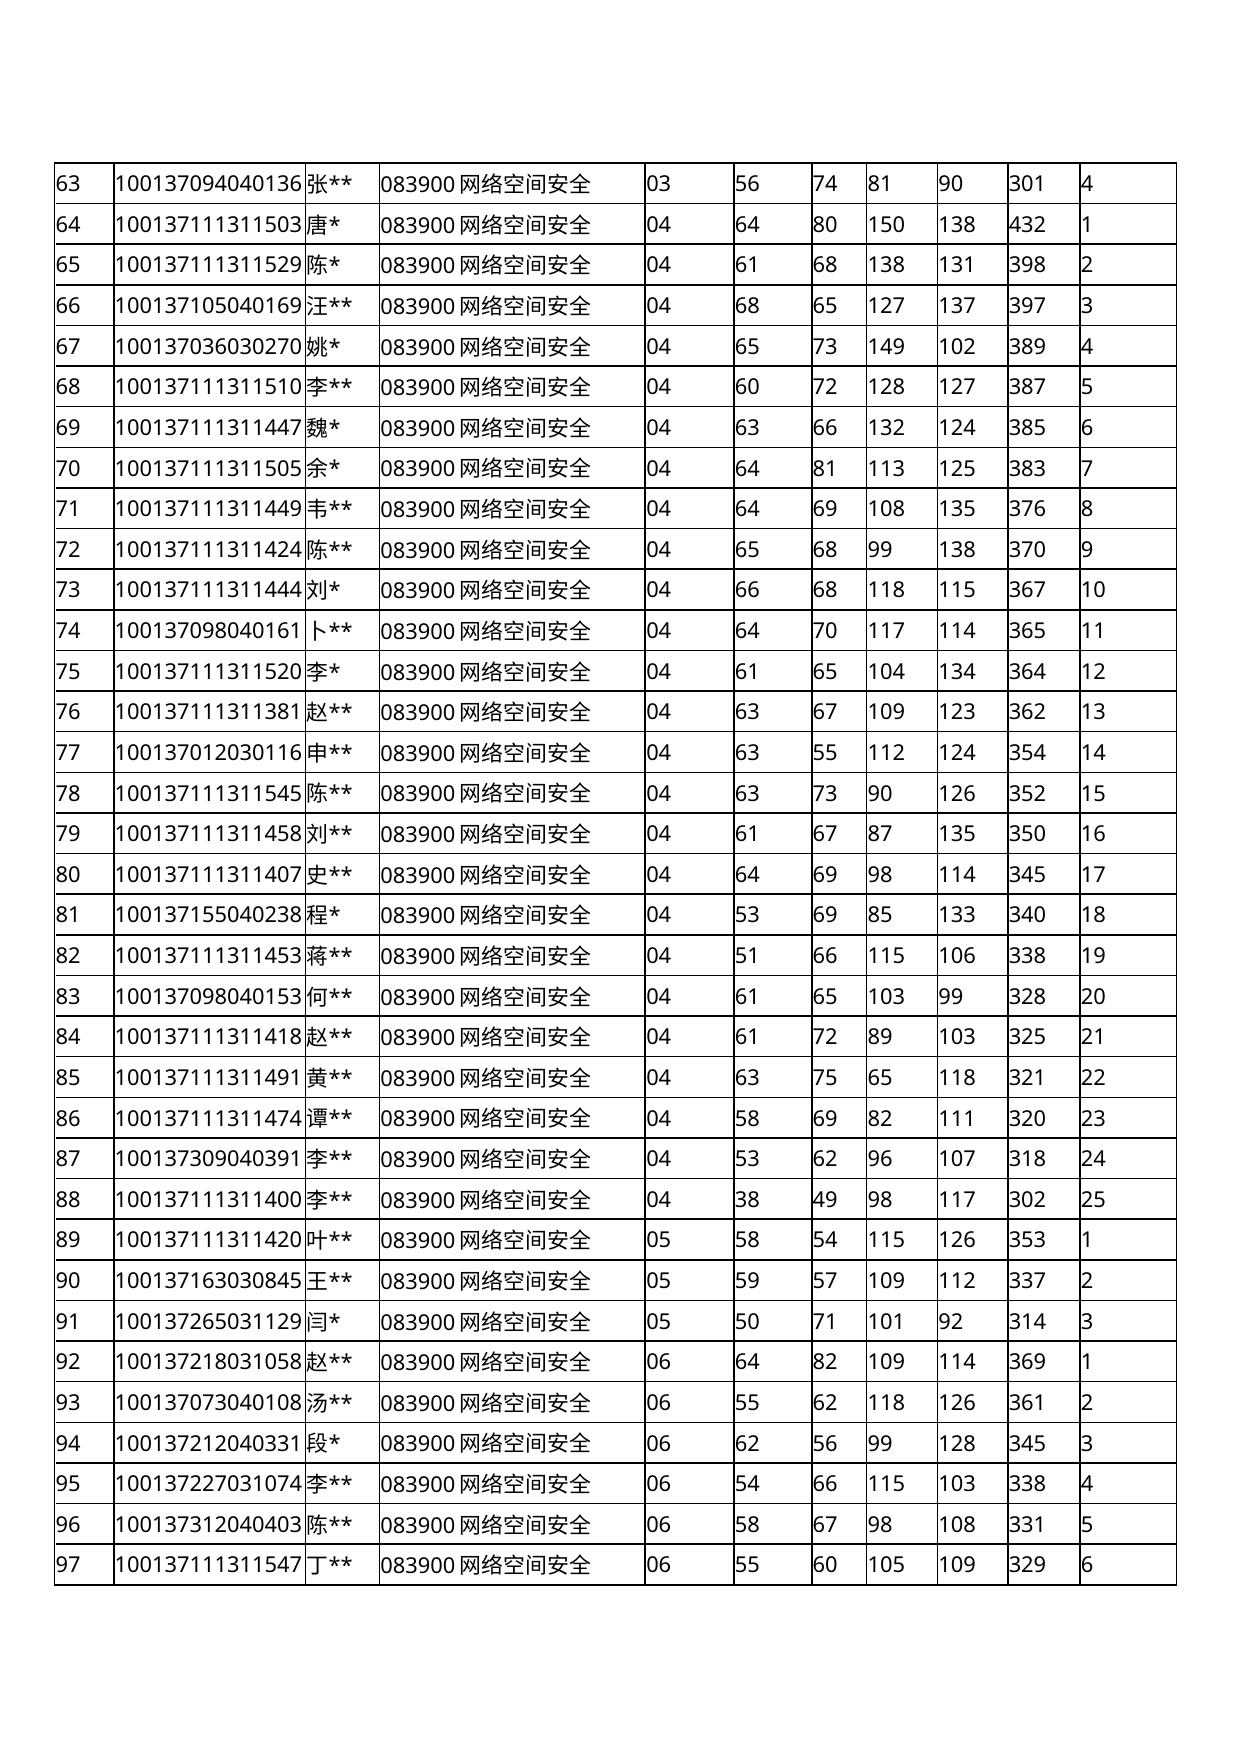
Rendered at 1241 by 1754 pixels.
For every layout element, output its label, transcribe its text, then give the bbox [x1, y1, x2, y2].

table_cell 117 [938, 1179, 1007, 1218]
table_cell 87 [55, 1138, 113, 1178]
table_cell 74 [813, 164, 866, 203]
table_cell 115 [867, 1464, 937, 1503]
table_cell 083900网络空间安全 [380, 245, 644, 284]
table_cell 14 [1081, 732, 1176, 771]
table_cell 3 [1081, 1301, 1176, 1340]
table_cell 70 [55, 448, 113, 487]
table_cell 63 [735, 732, 811, 771]
table_cell 92 [938, 1301, 1007, 1340]
table_cell 61 [735, 245, 811, 284]
table_cell 98 [867, 1179, 937, 1218]
table_cell 127 [867, 286, 937, 324]
table_cell 376 [1009, 489, 1079, 528]
table_cell 21 [1081, 1017, 1176, 1056]
table_cell 2 [1081, 245, 1176, 284]
table_cell 083900网络空间安全 [380, 570, 644, 609]
table_cell 100137036030270 [115, 326, 305, 365]
table_cell 61 [735, 976, 811, 1015]
table_cell 91 [55, 1301, 113, 1340]
table_cell 4 [1081, 164, 1176, 203]
table_cell 陈** [306, 529, 379, 568]
table_cell 73 [813, 773, 866, 812]
table_cell 16 [1081, 814, 1176, 853]
table_cell 陈** [306, 1504, 379, 1543]
table_cell 59 [735, 1261, 811, 1299]
table_cell 65 [55, 244, 113, 284]
table_cell 58 [735, 1220, 811, 1259]
table_cell 100137309040391 [115, 1139, 305, 1178]
table_cell 138 [867, 245, 937, 284]
table_cell 67 [55, 326, 113, 365]
table_cell 55 [735, 1382, 811, 1421]
table_cell 65 [813, 286, 866, 324]
table_cell 67 [813, 814, 866, 853]
table_cell 54 [735, 1464, 811, 1503]
table_cell 69 [55, 407, 113, 446]
table_cell 94 [55, 1423, 113, 1462]
table_cell 083900网络空间安全 [380, 164, 644, 203]
table_cell 67 [813, 1504, 866, 1543]
table_cell 083900网络空间安全 [380, 204, 644, 243]
table_cell 66 [813, 936, 866, 974]
table_cell 69 [813, 489, 866, 528]
table_cell 100137111311505 [115, 448, 305, 487]
table_cell 100137111311503 [115, 204, 305, 243]
table_cell 083900网络空间安全 [380, 1098, 644, 1137]
table_cell 李** [306, 1139, 379, 1178]
table_cell 100137265031129 [115, 1301, 305, 1340]
table_cell 108 [938, 1504, 1007, 1543]
table_cell 111 [938, 1098, 1007, 1137]
table_cell 61 [735, 651, 811, 690]
table_cell 80 [813, 204, 866, 243]
table_cell 318 [1009, 1139, 1079, 1178]
table_cell 100137111311424 [115, 529, 305, 568]
table_cell 432 [1009, 204, 1079, 243]
table_cell 105 [867, 1545, 937, 1584]
table_cell 083900网络空间安全 [380, 814, 644, 853]
table_cell 2 [1081, 1261, 1176, 1299]
table_cell 12 [1081, 651, 1176, 690]
table_cell 2 [1081, 1382, 1176, 1421]
table_cell 118 [938, 1057, 1007, 1096]
table_cell 100137094040136 [115, 164, 305, 203]
table_cell 100137111311407 [115, 854, 305, 893]
table_cell 134 [938, 651, 1007, 690]
table_cell 083900网络空间安全 [380, 936, 644, 974]
table_cell 083900网络空间安全 [380, 895, 644, 934]
table_cell 10 [1081, 570, 1176, 609]
table_cell 100137111311474 [115, 1098, 305, 1137]
table_cell 63 [735, 1057, 811, 1096]
table_cell 汪** [306, 286, 379, 324]
table_cell 56 [813, 1423, 866, 1462]
table_cell 138 [938, 204, 1007, 243]
table_cell 127 [938, 367, 1007, 406]
table_cell 余* [306, 448, 379, 487]
table_cell 109 [867, 692, 937, 731]
table_cell 68 [813, 245, 866, 284]
table_cell 083900网络空间安全 [380, 1139, 644, 1178]
table_cell 113 [867, 448, 937, 487]
table_cell 04 [646, 976, 733, 1015]
table_cell 史** [306, 854, 379, 893]
table_cell 李* [306, 651, 379, 690]
table_cell 100137163030845 [115, 1261, 305, 1299]
table_cell 25 [1081, 1179, 1176, 1218]
table_cell 53 [735, 895, 811, 934]
table_cell 100137111311453 [115, 936, 305, 974]
table_cell 325 [1009, 1017, 1079, 1056]
table_cell 100137111311458 [115, 814, 305, 853]
table_cell 06 [646, 1423, 733, 1462]
table_cell 103 [938, 1017, 1007, 1056]
table_cell 115 [938, 570, 1007, 609]
table_cell 04 [646, 773, 733, 812]
table_cell 63 [735, 773, 811, 812]
table_cell 64 [735, 448, 811, 487]
table_cell 126 [938, 1220, 1007, 1259]
table_cell 369 [1009, 1342, 1079, 1381]
table_cell 06 [646, 1342, 733, 1381]
table_cell 63 [55, 164, 113, 203]
table_cell 103 [867, 976, 937, 1015]
table_cell 114 [938, 854, 1007, 893]
table_cell 345 [1009, 854, 1079, 893]
table_cell 78 [55, 773, 113, 812]
table_cell 65 [813, 651, 866, 690]
table_cell 6 [1081, 407, 1176, 446]
table_cell 58 [735, 1504, 811, 1543]
table_cell 112 [938, 1261, 1007, 1299]
table_cell 06 [646, 1504, 733, 1543]
table_cell 345 [1009, 1423, 1079, 1462]
table_cell 65 [867, 1057, 937, 1096]
table_cell 81 [55, 894, 113, 934]
table_cell 138 [938, 529, 1007, 568]
table_cell 61 [735, 1017, 811, 1056]
table_cell 04 [646, 448, 733, 487]
table_cell 李** [306, 1464, 379, 1503]
table_cell 100137012030116 [115, 732, 305, 771]
table_cell 64 [55, 204, 113, 243]
table_cell 73 [813, 326, 866, 365]
table_cell 04 [646, 529, 733, 568]
table_cell 90 [938, 164, 1007, 203]
table_cell 083900网络空间安全 [380, 367, 644, 406]
table_cell 337 [1009, 1261, 1079, 1299]
table_cell 04 [646, 895, 733, 934]
table_cell 姚* [306, 326, 379, 365]
table_cell 100137111311545 [115, 773, 305, 812]
table_cell 69 [813, 1098, 866, 1137]
table_cell 083900网络空间安全 [380, 651, 644, 690]
table_cell 96 [867, 1139, 937, 1178]
table_cell 卜** [306, 611, 379, 649]
table_cell 126 [938, 773, 1007, 812]
table_cell 083900网络空间安全 [380, 1504, 644, 1543]
table_cell 72 [813, 367, 866, 406]
table_cell 汤** [306, 1382, 379, 1421]
table_cell 04 [646, 1098, 733, 1137]
table_cell 69 [813, 895, 866, 934]
table_cell 385 [1009, 407, 1079, 446]
table_cell 114 [938, 611, 1007, 649]
table_cell 083900网络空间安全 [380, 1179, 644, 1218]
table_cell 100137105040169 [115, 286, 305, 324]
table_cell 23 [1081, 1098, 1176, 1137]
table_cell 321 [1009, 1057, 1079, 1096]
table_cell 刘** [306, 814, 379, 853]
table_cell 64 [735, 611, 811, 649]
table_cell 04 [646, 286, 733, 324]
table_cell 131 [938, 245, 1007, 284]
table_cell 112 [867, 732, 937, 771]
table_cell 83 [55, 976, 113, 1015]
table_cell 109 [938, 1545, 1007, 1584]
table_cell 100137111311491 [115, 1057, 305, 1096]
table_cell 88 [55, 1179, 113, 1218]
table_cell 1 [1081, 1220, 1176, 1259]
table_cell 81 [813, 448, 866, 487]
table_cell 118 [867, 1382, 937, 1421]
table_cell 05 [646, 1261, 733, 1299]
table_cell 17 [1081, 854, 1176, 893]
table_cell 谭** [306, 1098, 379, 1137]
table_cell 4 [1081, 326, 1176, 365]
table_cell 117 [867, 611, 937, 649]
table_cell 叶** [306, 1220, 379, 1259]
table_cell 128 [938, 1423, 1007, 1462]
table_cell 丁** [306, 1545, 379, 1584]
table_cell 7 [1081, 448, 1176, 487]
table_cell 赵** [306, 1017, 379, 1056]
table_cell 62 [813, 1139, 866, 1178]
table_cell 083900网络空间安全 [380, 1057, 644, 1096]
table_cell 5 [1081, 367, 1176, 406]
table_cell 11 [1081, 611, 1176, 649]
table_cell 4 [1081, 1464, 1176, 1503]
table_cell 100137111311529 [115, 245, 305, 284]
table_cell 04 [646, 611, 733, 649]
table_cell 73 [55, 569, 113, 609]
table_cell 65 [813, 976, 866, 1015]
table_cell 3 [1081, 1423, 1176, 1462]
table_cell 04 [646, 854, 733, 893]
table_cell 68 [735, 286, 811, 324]
table_cell 101 [867, 1301, 937, 1340]
table_cell 353 [1009, 1220, 1079, 1259]
table_cell 118 [867, 570, 937, 609]
table_cell 083900网络空间安全 [380, 1464, 644, 1503]
table_cell 04 [646, 651, 733, 690]
table_cell 331 [1009, 1504, 1079, 1543]
table_cell 72 [55, 529, 113, 568]
table_cell 126 [938, 1382, 1007, 1421]
table_cell 赵** [306, 1342, 379, 1381]
table_cell 9 [1081, 529, 1176, 568]
table_cell 100137312040403 [115, 1504, 305, 1543]
table_cell 90 [867, 773, 937, 812]
table_cell 19 [1081, 936, 1176, 974]
table_cell 083900网络空间安全 [380, 407, 644, 446]
table_cell 115 [867, 1220, 937, 1259]
table_cell 135 [938, 489, 1007, 528]
table_cell 083900网络空间安全 [380, 326, 644, 365]
table_cell 63 [735, 692, 811, 731]
table_cell 54 [813, 1220, 866, 1259]
table_cell 04 [646, 204, 733, 243]
table_cell 389 [1009, 326, 1079, 365]
table_cell 100137111311449 [115, 489, 305, 528]
table_cell 06 [646, 1545, 733, 1584]
table_cell 04 [646, 692, 733, 731]
table_cell 083900网络空间安全 [380, 1220, 644, 1259]
table_cell 338 [1009, 936, 1079, 974]
table_cell 109 [867, 1342, 937, 1381]
table_cell 64 [735, 489, 811, 528]
table_cell 083900网络空间安全 [380, 692, 644, 731]
table_cell 66 [813, 1464, 866, 1503]
table_cell 115 [867, 936, 937, 974]
table_cell 367 [1009, 570, 1079, 609]
table_cell 89 [55, 1219, 113, 1259]
table_cell 93 [55, 1382, 113, 1421]
table_cell 083900网络空间安全 [380, 1545, 644, 1584]
table_cell 51 [735, 936, 811, 974]
table_cell 65 [735, 529, 811, 568]
table_cell 60 [735, 367, 811, 406]
table_cell 362 [1009, 692, 1079, 731]
table_cell 149 [867, 326, 937, 365]
table_cell 05 [646, 1301, 733, 1340]
table_cell 69 [813, 854, 866, 893]
table_cell 100137098040161 [115, 611, 305, 649]
table_cell 100137111311418 [115, 1017, 305, 1056]
table_cell 蒋** [306, 936, 379, 974]
table_cell 100137111311547 [115, 1545, 305, 1584]
table_cell 320 [1009, 1098, 1079, 1137]
table_cell 083900网络空间安全 [380, 489, 644, 528]
table_cell 99 [867, 529, 937, 568]
table_cell 82 [813, 1342, 866, 1381]
table_cell 04 [646, 1057, 733, 1096]
table_cell 68 [813, 529, 866, 568]
table_cell 387 [1009, 367, 1079, 406]
table_cell 04 [646, 732, 733, 771]
table_cell 黄** [306, 1057, 379, 1096]
table_cell 083900网络空间安全 [380, 976, 644, 1015]
table_cell 22 [1081, 1057, 1176, 1096]
table_cell 397 [1009, 286, 1079, 324]
table_cell 083900网络空间安全 [380, 1261, 644, 1299]
table_cell 123 [938, 692, 1007, 731]
table_cell 90 [55, 1260, 113, 1299]
table_cell 68 [55, 366, 113, 406]
table_cell 364 [1009, 651, 1079, 690]
table_cell 李** [306, 1179, 379, 1218]
table_cell 114 [938, 1342, 1007, 1381]
table_cell 100137227031074 [115, 1464, 305, 1503]
table_cell 083900网络空间安全 [380, 1382, 644, 1421]
table_cell 韦** [306, 489, 379, 528]
table_cell 77 [55, 732, 113, 771]
table_cell 67 [813, 692, 866, 731]
table_cell 083900网络空间安全 [380, 1301, 644, 1340]
table_cell 71 [55, 488, 113, 528]
table_cell 82 [55, 935, 113, 974]
table_cell 04 [646, 407, 733, 446]
table_cell 132 [867, 407, 937, 446]
table_cell 61 [735, 814, 811, 853]
table_cell 65 [735, 326, 811, 365]
table_cell 55 [735, 1545, 811, 1584]
table_cell 135 [938, 814, 1007, 853]
table_cell 71 [813, 1301, 866, 1340]
table_cell 95 [55, 1463, 113, 1503]
table_cell 68 [813, 570, 866, 609]
table_cell 64 [735, 204, 811, 243]
table_cell 083900网络空间安全 [380, 529, 644, 568]
table_cell 083900网络空间安全 [380, 611, 644, 649]
table_cell 98 [867, 1504, 937, 1543]
table_cell 陈** [306, 773, 379, 812]
table_cell 66 [735, 570, 811, 609]
table_cell 70 [813, 611, 866, 649]
table_cell 350 [1009, 814, 1079, 853]
table_cell 97 [55, 1544, 113, 1584]
table_cell 张** [306, 164, 379, 203]
table_cell 109 [867, 1261, 937, 1299]
table_cell 05 [646, 1220, 733, 1259]
table_cell 何** [306, 976, 379, 1015]
table_cell 56 [735, 164, 811, 203]
table_cell 92 [55, 1341, 113, 1381]
table_cell 魏* [306, 407, 379, 446]
table_cell 108 [867, 489, 937, 528]
table_cell 083900网络空间安全 [380, 854, 644, 893]
table_cell 124 [938, 732, 1007, 771]
table_cell 50 [735, 1301, 811, 1340]
table_cell 74 [55, 610, 113, 649]
table_cell 083900网络空间安全 [380, 1017, 644, 1056]
table_cell 1 [1081, 204, 1176, 243]
table_cell 083900网络空间安全 [380, 1423, 644, 1462]
table_cell 57 [813, 1261, 866, 1299]
table_cell 314 [1009, 1301, 1079, 1340]
table_cell 55 [813, 732, 866, 771]
table_cell 365 [1009, 611, 1079, 649]
table_cell 96 [55, 1504, 113, 1543]
table_cell 03 [646, 164, 733, 203]
table_cell 107 [938, 1139, 1007, 1178]
table_cell 唐* [306, 204, 379, 243]
table_cell 361 [1009, 1382, 1079, 1421]
table_cell 137 [938, 286, 1007, 324]
table_cell 80 [55, 854, 113, 893]
table_cell 106 [938, 936, 1007, 974]
table_cell 99 [938, 976, 1007, 1015]
table_cell 100137111311381 [115, 692, 305, 731]
table_cell 102 [938, 326, 1007, 365]
table_cell 100137111311520 [115, 651, 305, 690]
table_cell 60 [813, 1545, 866, 1584]
table_cell 100137111311400 [115, 1179, 305, 1218]
table_cell 301 [1009, 164, 1079, 203]
table_cell 陈* [306, 245, 379, 284]
table_cell 04 [646, 489, 733, 528]
table_cell 1 [1081, 1342, 1176, 1381]
table_cell 64 [735, 1342, 811, 1381]
table_cell 398 [1009, 245, 1079, 284]
table_cell 85 [867, 895, 937, 934]
table_cell 89 [867, 1017, 937, 1056]
table_cell 04 [646, 1017, 733, 1056]
table_cell 354 [1009, 732, 1079, 771]
table_cell 3 [1081, 286, 1176, 324]
table_cell 083900网络空间安全 [380, 448, 644, 487]
table_cell 99 [867, 1423, 937, 1462]
table_cell 329 [1009, 1545, 1079, 1584]
table_cell 66 [55, 285, 113, 324]
table_cell 133 [938, 895, 1007, 934]
table_cell 75 [55, 651, 113, 690]
table_cell 125 [938, 448, 1007, 487]
table_cell 100137111311444 [115, 570, 305, 609]
table_cell 98 [867, 854, 937, 893]
table_cell 84 [55, 1016, 113, 1056]
table_cell 103 [938, 1464, 1007, 1503]
table_cell 383 [1009, 448, 1079, 487]
table_cell 66 [813, 407, 866, 446]
table_cell 04 [646, 367, 733, 406]
table_cell 04 [646, 570, 733, 609]
table_cell 72 [813, 1017, 866, 1056]
table_cell 100137073040108 [115, 1382, 305, 1421]
table_cell 81 [867, 164, 937, 203]
table_cell 申** [306, 732, 379, 771]
table_cell 100137111311510 [115, 367, 305, 406]
table_cell 04 [646, 326, 733, 365]
table_cell 100137218031058 [115, 1342, 305, 1381]
table_cell 李** [306, 367, 379, 406]
table_cell 04 [646, 936, 733, 974]
table_cell 64 [735, 854, 811, 893]
table_cell 128 [867, 367, 937, 406]
table_cell 083900网络空间安全 [380, 773, 644, 812]
table_cell 段* [306, 1423, 379, 1462]
table_cell 083900网络空间安全 [380, 286, 644, 324]
table_cell 100137111311420 [115, 1220, 305, 1259]
table_cell 赵** [306, 692, 379, 731]
table_cell 82 [867, 1098, 937, 1137]
table_cell 04 [646, 1139, 733, 1178]
table_cell 338 [1009, 1464, 1079, 1503]
table_cell 62 [735, 1423, 811, 1462]
table_cell 6 [1081, 1545, 1176, 1584]
table_cell 06 [646, 1382, 733, 1421]
table_cell 04 [646, 245, 733, 284]
table_cell 083900网络空间安全 [380, 732, 644, 771]
table_cell 15 [1081, 773, 1176, 812]
table_cell 王** [306, 1261, 379, 1299]
table_cell 8 [1081, 489, 1176, 528]
table_cell 13 [1081, 692, 1176, 731]
table_cell 85 [55, 1057, 113, 1096]
table_cell 18 [1081, 895, 1176, 934]
table_cell 49 [813, 1179, 866, 1218]
table_cell 104 [867, 651, 937, 690]
table_cell 04 [646, 814, 733, 853]
table_cell 75 [813, 1057, 866, 1096]
table_cell 150 [867, 204, 937, 243]
table_cell 闫* [306, 1301, 379, 1340]
table_cell 86 [55, 1098, 113, 1137]
table_cell 340 [1009, 895, 1079, 934]
table_cell 328 [1009, 976, 1079, 1015]
table_cell 程* [306, 895, 379, 934]
table_cell 124 [938, 407, 1007, 446]
table_cell 63 [735, 407, 811, 446]
table_cell 20 [1081, 976, 1176, 1015]
table_cell 79 [55, 813, 113, 853]
table_cell 352 [1009, 773, 1079, 812]
table_cell 100137098040153 [115, 976, 305, 1015]
table_cell 100137212040331 [115, 1423, 305, 1462]
table_cell 38 [735, 1179, 811, 1218]
table_cell 87 [867, 814, 937, 853]
table_cell 62 [813, 1382, 866, 1421]
table_cell 06 [646, 1464, 733, 1503]
table_cell 53 [735, 1139, 811, 1178]
table_cell 100137111311447 [115, 407, 305, 446]
table_cell 100137155040238 [115, 895, 305, 934]
table_cell 302 [1009, 1179, 1079, 1218]
table_cell 76 [55, 691, 113, 731]
table_cell 刘* [306, 570, 379, 609]
table_cell 58 [735, 1098, 811, 1137]
table_cell 5 [1081, 1504, 1176, 1543]
table_cell 04 [646, 1179, 733, 1218]
table_cell 370 [1009, 529, 1079, 568]
table_cell 083900网络空间安全 [380, 1342, 644, 1381]
table_cell 24 [1081, 1139, 1176, 1178]
